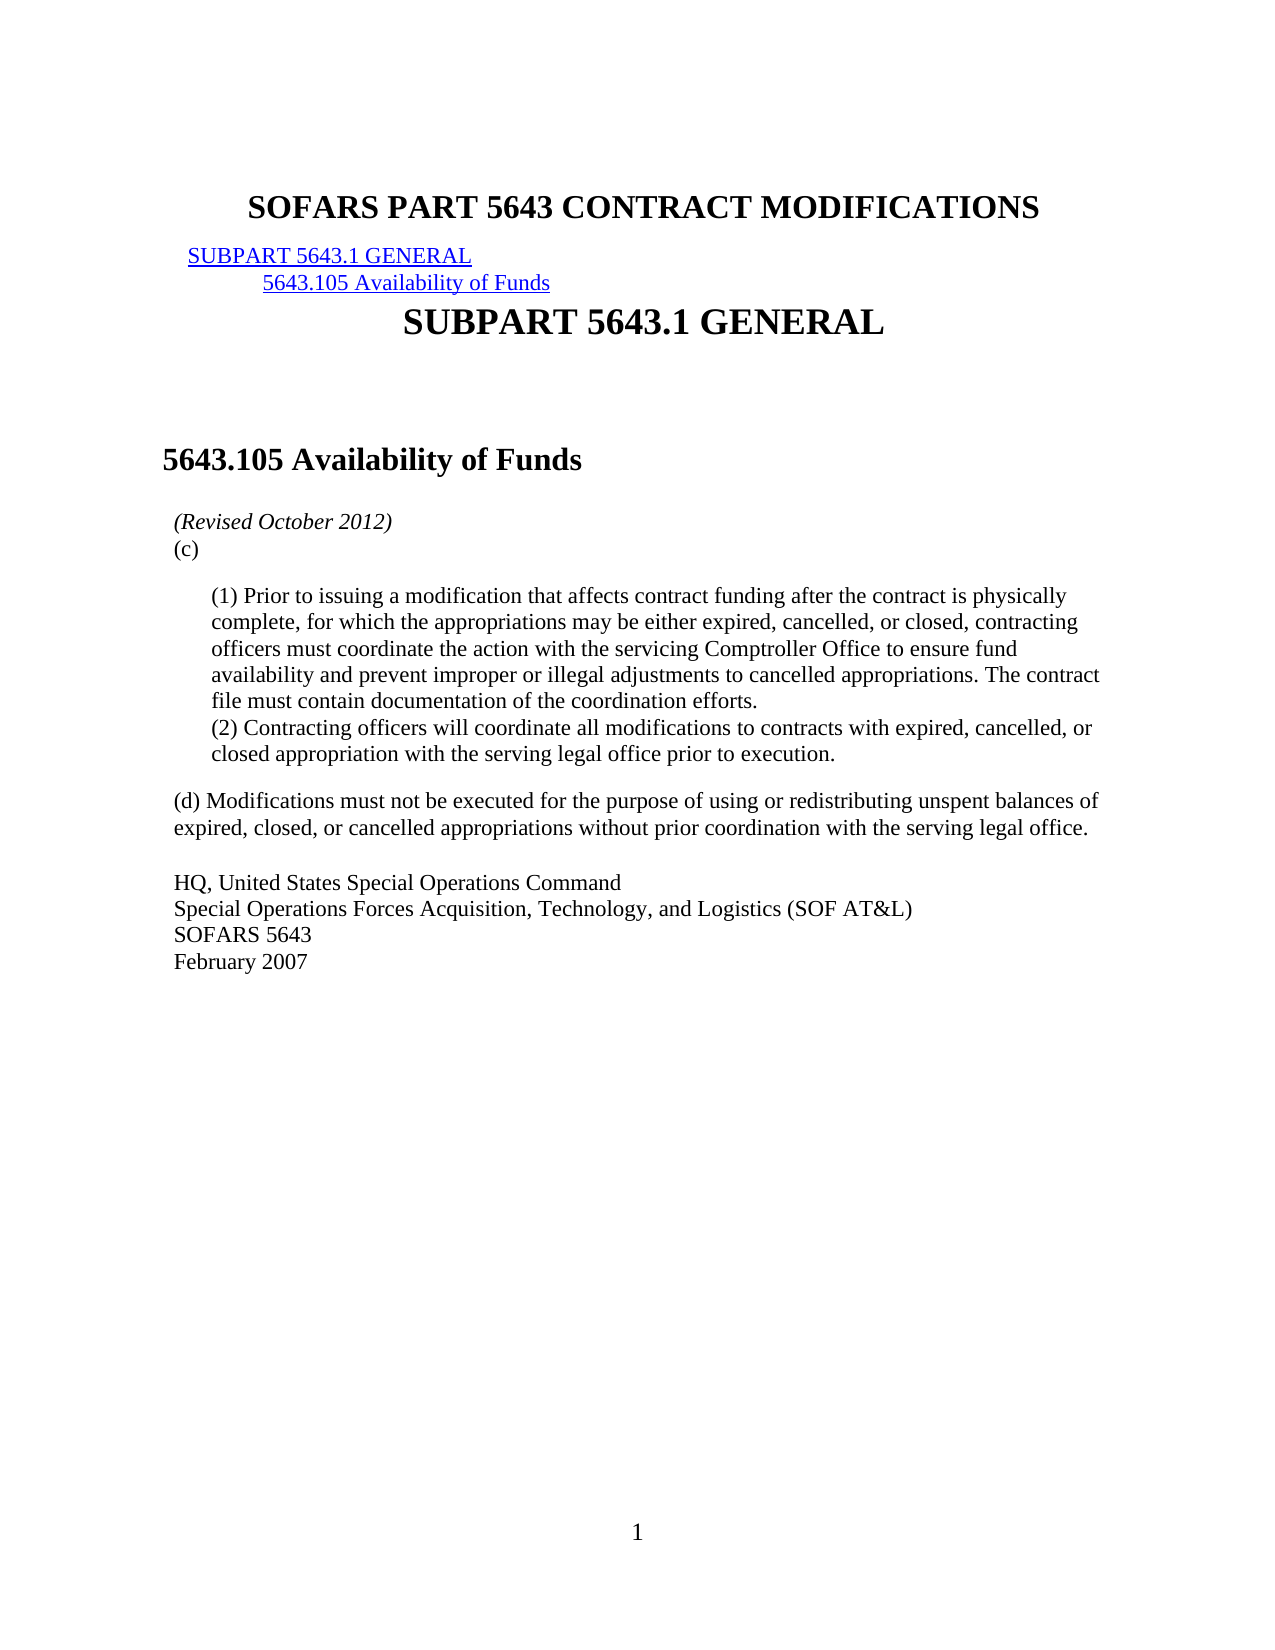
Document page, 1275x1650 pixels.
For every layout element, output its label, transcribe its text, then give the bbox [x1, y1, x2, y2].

text SOFARS 5643 [163, 921, 1135, 948]
text February 2007 [163, 948, 1135, 984]
text HQ, United States Special Operations Command [163, 869, 1135, 895]
text SUBPART 5643.1 GENERAL [187, 243, 1125, 269]
text (Revised October 2012) [163, 498, 1135, 535]
subtitle SOFARS PART 5643 CONTRACT MODIFICATIONS [162, 187, 1125, 226]
text (c) [163, 535, 1135, 571]
text (2) Contracting officers will coordinate all modifications to contracts with expired, cancelled, or closed appropriation with the serving legal office prior to execution. [201, 714, 1135, 777]
text 5643.105 Availability of Funds [262, 269, 1125, 295]
subtitle 5643.105 Availability of Funds [162, 440, 1125, 477]
subtitle SUBPART 5643.1 GENERAL [162, 299, 1125, 343]
text (d) Modifications must not be executed for the purpose of using or redistributing unspent balances of expired, closed, or cancelled appropriations without prior coordination with the serving legal office. [163, 777, 1135, 840]
text Special Operations Forces Acquisition, Technology, and Logistics (SOF AT&L) [163, 895, 1135, 921]
text (1) Prior to issuing a modification that affects contract funding after the contract is physically complete, for which the appropriations may be either expired, cancelled, or closed, contracting officers must coordinate the action with the servicing Comptroller Office to ensure fund availability and prevent improper or illegal adjustments to cancelled appropriations. The contract file must contain documentation of the coordination efforts. [201, 571, 1135, 714]
